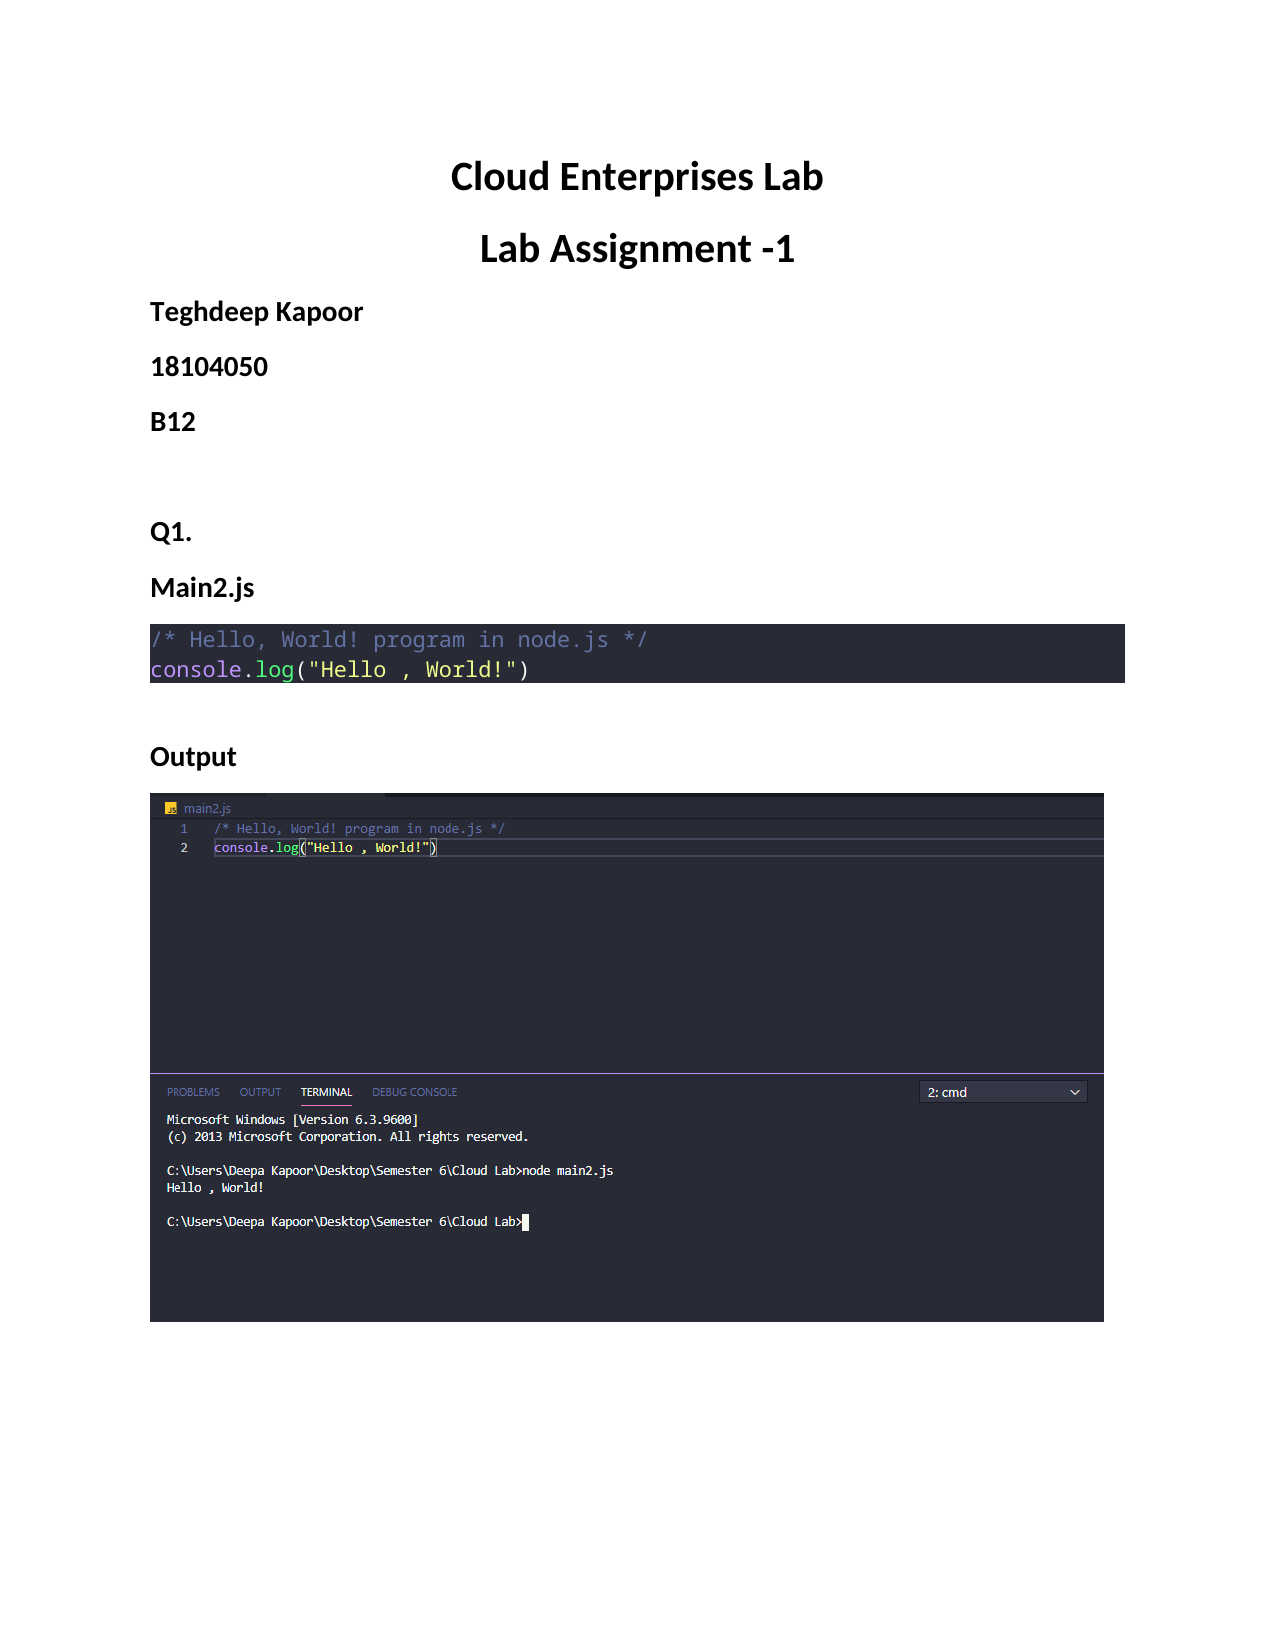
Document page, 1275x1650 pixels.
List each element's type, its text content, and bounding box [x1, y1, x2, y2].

text console.log("Hello , World!") [150, 653, 1125, 683]
text Q1. [150, 513, 1125, 549]
text /* Hello, World! program in node.js */ [150, 624, 1125, 653]
text Output [150, 738, 1125, 774]
text Main2.js [150, 569, 1125, 604]
text Teghdeep Kapoor [150, 293, 1125, 329]
picture [150, 793, 1104, 1322]
text Cloud Enterprises Lab [150, 150, 1125, 201]
text Lab Assignment -1 [150, 222, 1125, 272]
text B12 [150, 403, 1125, 439]
text 18104050 [150, 348, 1125, 384]
